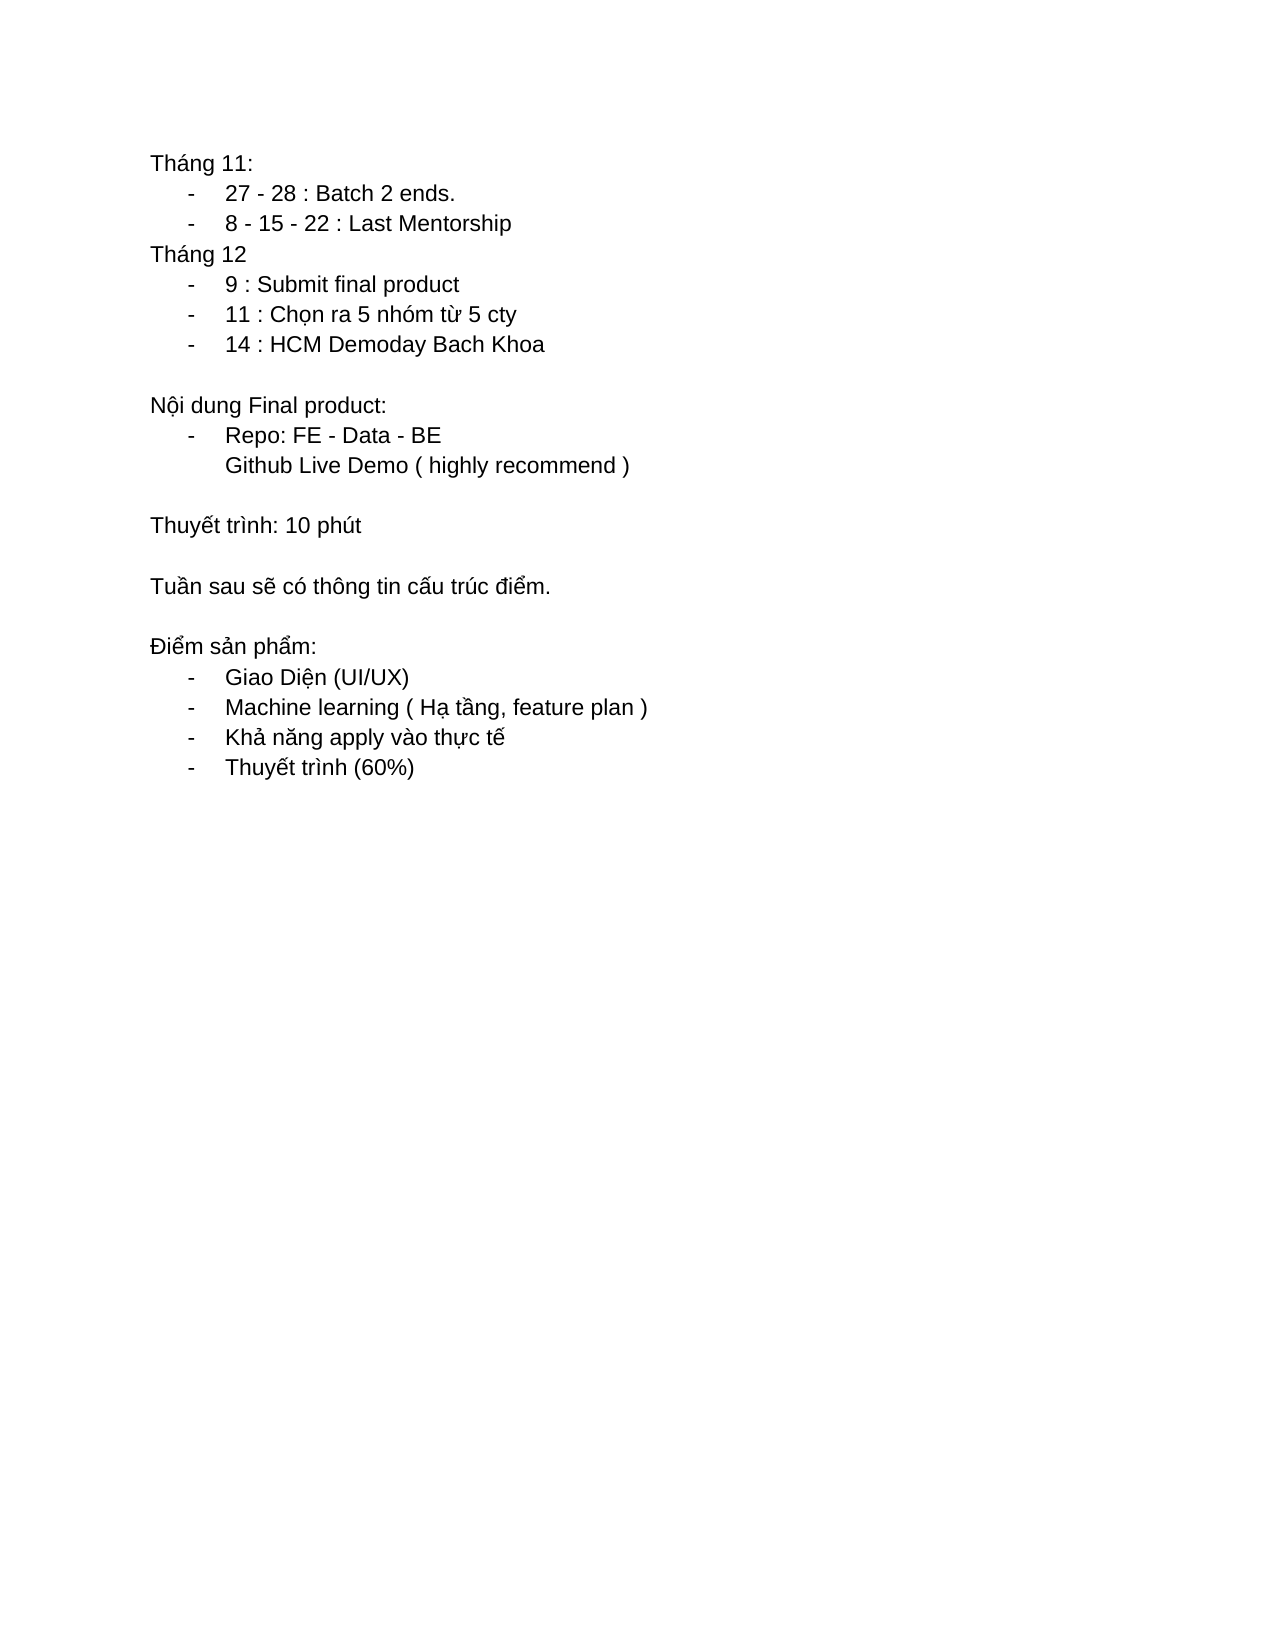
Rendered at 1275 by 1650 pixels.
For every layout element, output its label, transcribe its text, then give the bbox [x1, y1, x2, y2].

text Điểm sản phẩm: [150, 633, 1125, 660]
list Thuyết trình (60%) [187, 754, 1125, 781]
list Giao Diện (UI/UX) [187, 663, 1125, 690]
list Machine learning ( Hạ tầng, feature plan ) [187, 694, 1125, 720]
list 27 - 28 : Batch 2 ends. [187, 180, 1125, 207]
text Tuần sau sẽ có thông tin cấu trúc điểm. [150, 573, 1125, 599]
list 9 : Submit final product [187, 271, 1125, 297]
list 8 - 15 - 22 : Last Mentorship [187, 210, 1125, 237]
list Repo: FE - Data - BE [187, 422, 1125, 448]
text Thuyết trình: 10 phút [150, 512, 1125, 539]
list Khả năng apply vào thực tế [187, 724, 1125, 750]
text Tháng 12 [150, 241, 1125, 267]
text Github Live Demo ( highly recommend ) [225, 452, 1125, 478]
text Nội dung Final product: [150, 392, 1125, 418]
text Tháng 11: [150, 150, 1125, 176]
list 11 : Chọn ra 5 nhóm từ 5 cty [187, 301, 1125, 327]
list 14 : HCM Demoday Bach Khoa [187, 331, 1125, 358]
